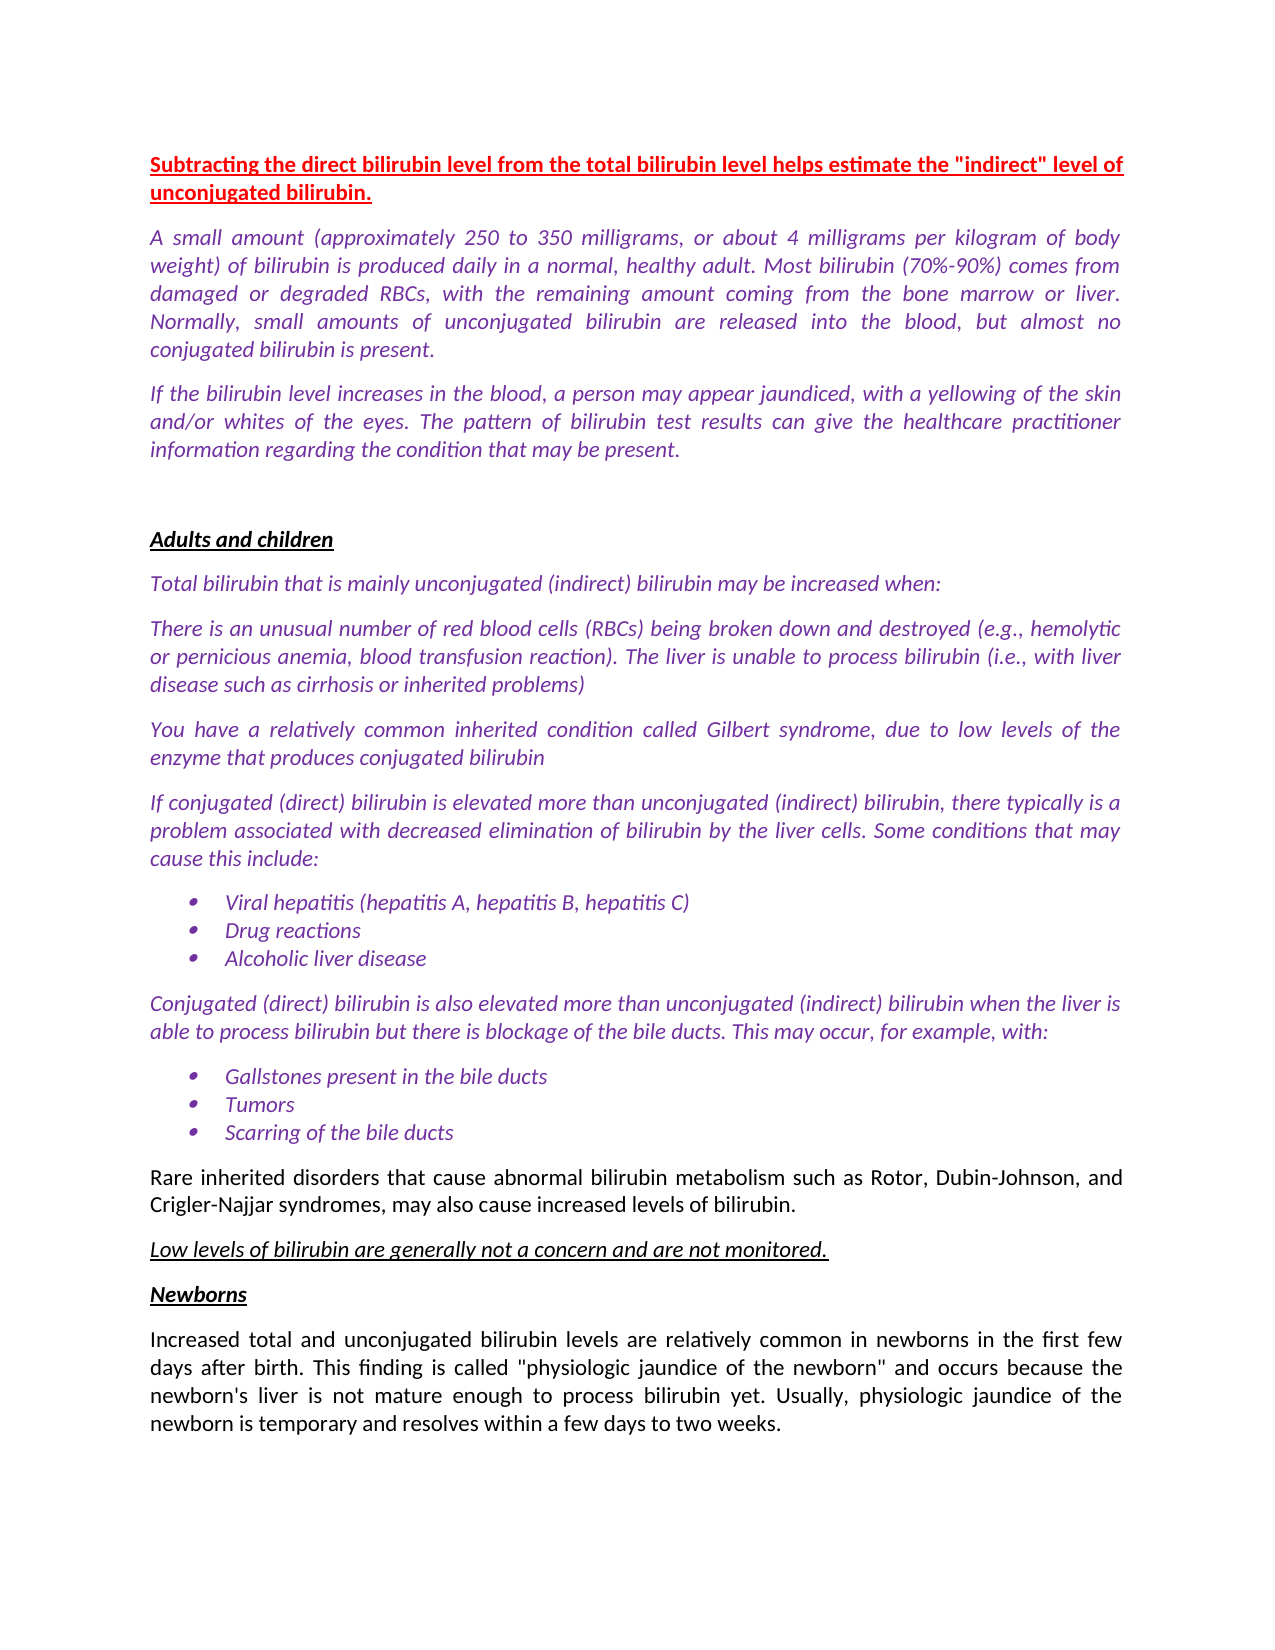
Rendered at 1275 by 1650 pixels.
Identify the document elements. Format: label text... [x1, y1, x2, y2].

list Alcoholic liver disease [187, 944, 1125, 972]
text Total bilirubin that is mainly unconjugated (indirect) bilirubin may be increased when: [150, 569, 1125, 598]
text Low levels of bilirubin are generally not a concern and are not monitored. [150, 1235, 1125, 1263]
text Subtracting the direct bilirubin level from the total bilirubin level helps estimate the "indirect" level of unconjugated bilirubin. [150, 150, 1125, 206]
list Drug reactions [187, 916, 1125, 944]
text A small amount (approximately 250 to 350 milligrams, or about 4 milligrams per kilogram of body weight) of bilirubin is produced daily in a normal, healthy adult. Most bilirubin (70%-90%) comes from damaged or degraded RBCs, with the remaining amount coming from the bone marrow or liver. Normally, small amounts of unconjugated bilirubin are released into the blood, but almost no conjugated bilirubin is present. [150, 223, 1125, 363]
text Adults and children [150, 525, 1125, 553]
text If the bilirubin level increases in the blood, a person may appear jaundiced, with a yellowing of the skin and/or whites of the eyes. The pattern of bilirubin test results can give the healthcare practitioner information regarding the condition that may be present. [150, 379, 1125, 463]
list Tumors [187, 1090, 1125, 1118]
text Newborns [150, 1280, 1125, 1308]
text You have a relatively common inherited condition called Gilbert syndrome, due to low levels of the enzyme that produces conjugated bilirubin [150, 715, 1125, 771]
list Scarring of the bile ducts [187, 1118, 1125, 1146]
text Conjugated (direct) bilirubin is also elevated more than unconjugated (indirect) bilirubin when the liver is able to process bilirubin but there is blockage of the bile ducts. This may occur, for example, with: [150, 989, 1125, 1045]
text If conjugated (direct) bilirubin is elevated more than unconjugated (indirect) bilirubin, there typically is a problem associated with decreased elimination of bilirubin by the liver cells. Some conditions that may cause this include: [150, 788, 1125, 872]
list Viral hepatitis (hepatitis A, hepatitis B, hepatitis C) [187, 888, 1125, 916]
text There is an unusual number of red blood cells (RBCs) being broken down and destroyed (e.g., hemolytic or pernicious anemia, blood transfusion reaction). The liver is unable to process bilirubin (i.e., with liver disease such as cirrhosis or inherited problems) [150, 614, 1125, 698]
list Gallstones present in the bile ducts [187, 1062, 1125, 1090]
